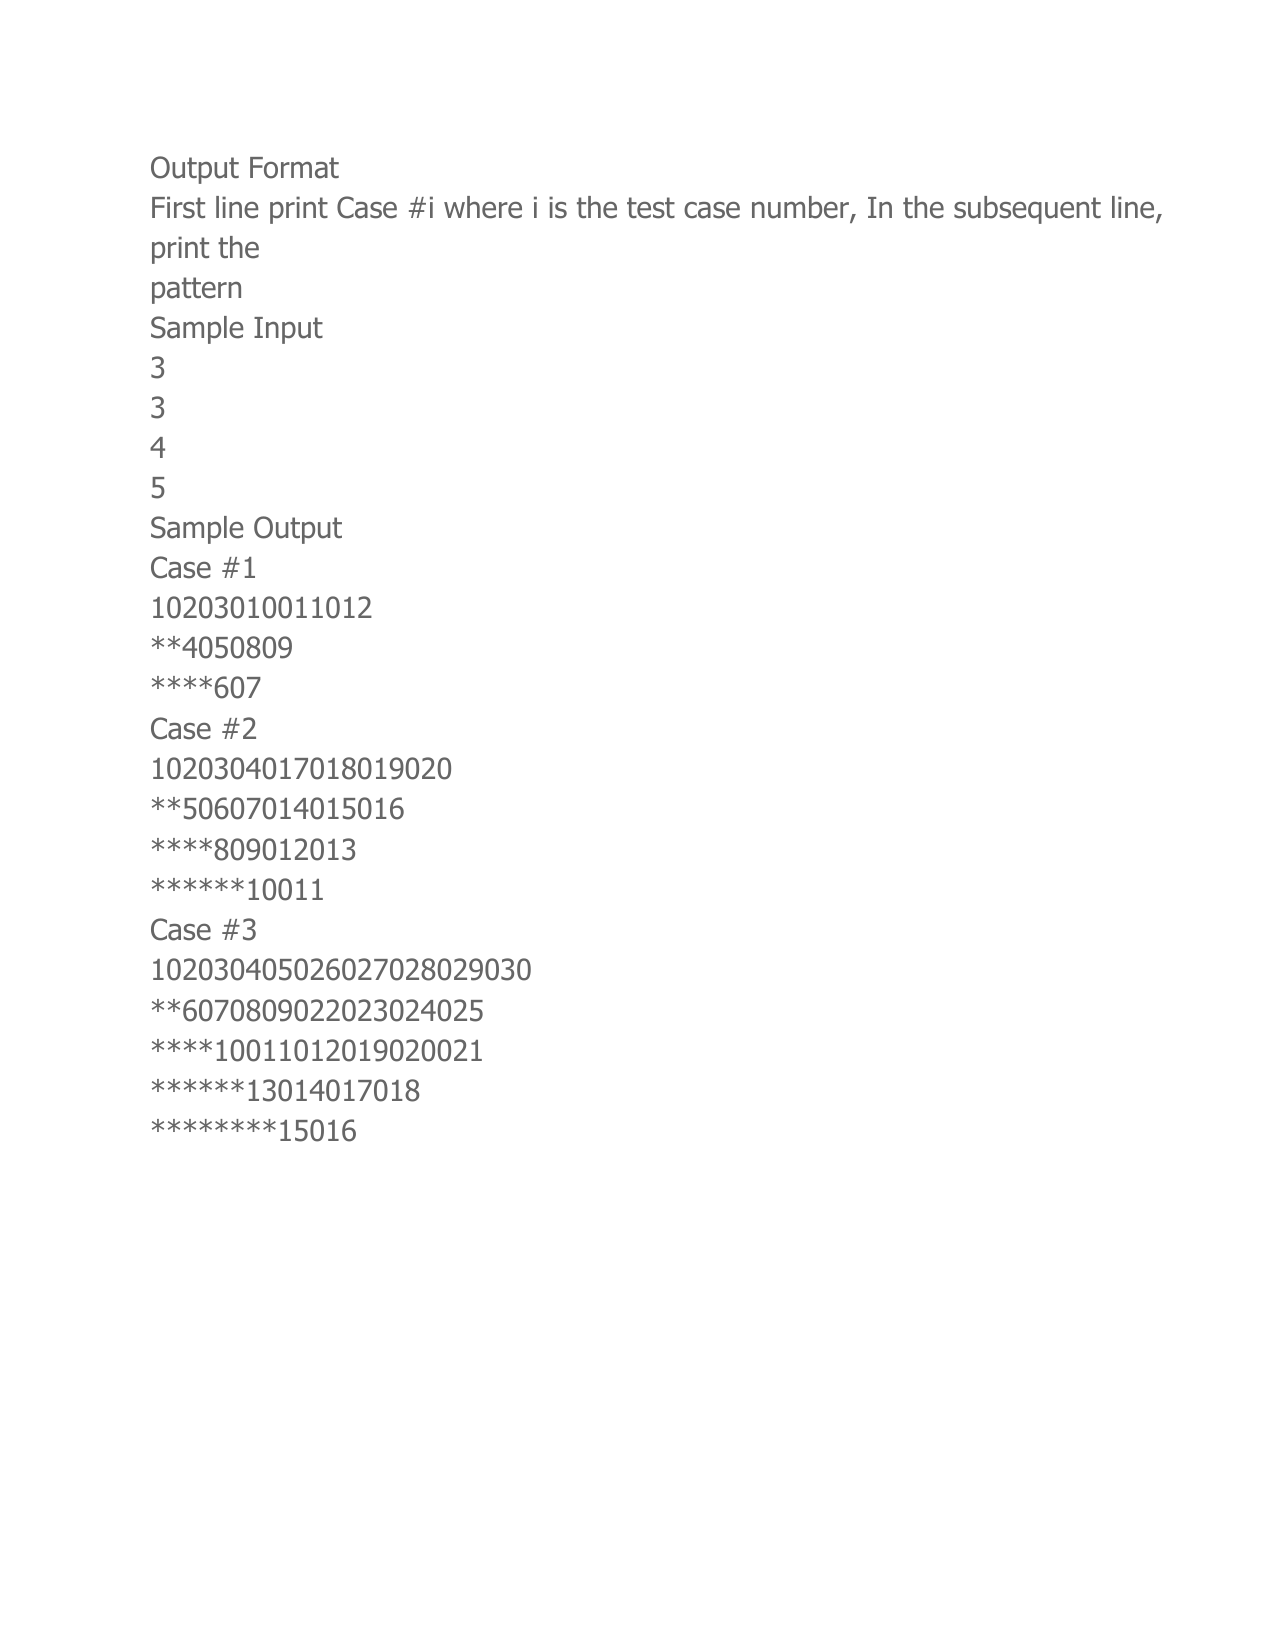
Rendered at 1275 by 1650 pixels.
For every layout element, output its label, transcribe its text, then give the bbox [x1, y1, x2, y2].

text ******10011 [150, 871, 1275, 906]
text 4 [150, 429, 1275, 464]
text Output Format [150, 149, 1275, 185]
text **4050809 [150, 629, 1275, 665]
text pattern Sample Input 3 [150, 269, 327, 384]
text 5 [150, 469, 1275, 504]
text ****607 [150, 670, 1275, 705]
text ******13014017018 [150, 1072, 1275, 1107]
text ****10011012019020021 [150, 1032, 1275, 1067]
text ****809012013 [150, 831, 1275, 866]
text Case #2 [150, 710, 1275, 745]
text First line print Case #i where i is the test case number, In the subsequent line, print the [150, 190, 1170, 265]
text 3 [150, 389, 1275, 424]
text Sample Output Case #1 [150, 509, 366, 584]
text ********15016 [150, 1112, 1275, 1148]
text 1020304017018019020 [150, 750, 1275, 785]
text **6070809022023024025 [150, 992, 1275, 1027]
text 102030405026027028029030 [150, 951, 1275, 987]
text Case #3 [150, 911, 1275, 946]
text **50607014015016 [150, 791, 1275, 826]
text 10203010011012 [150, 589, 1275, 624]
